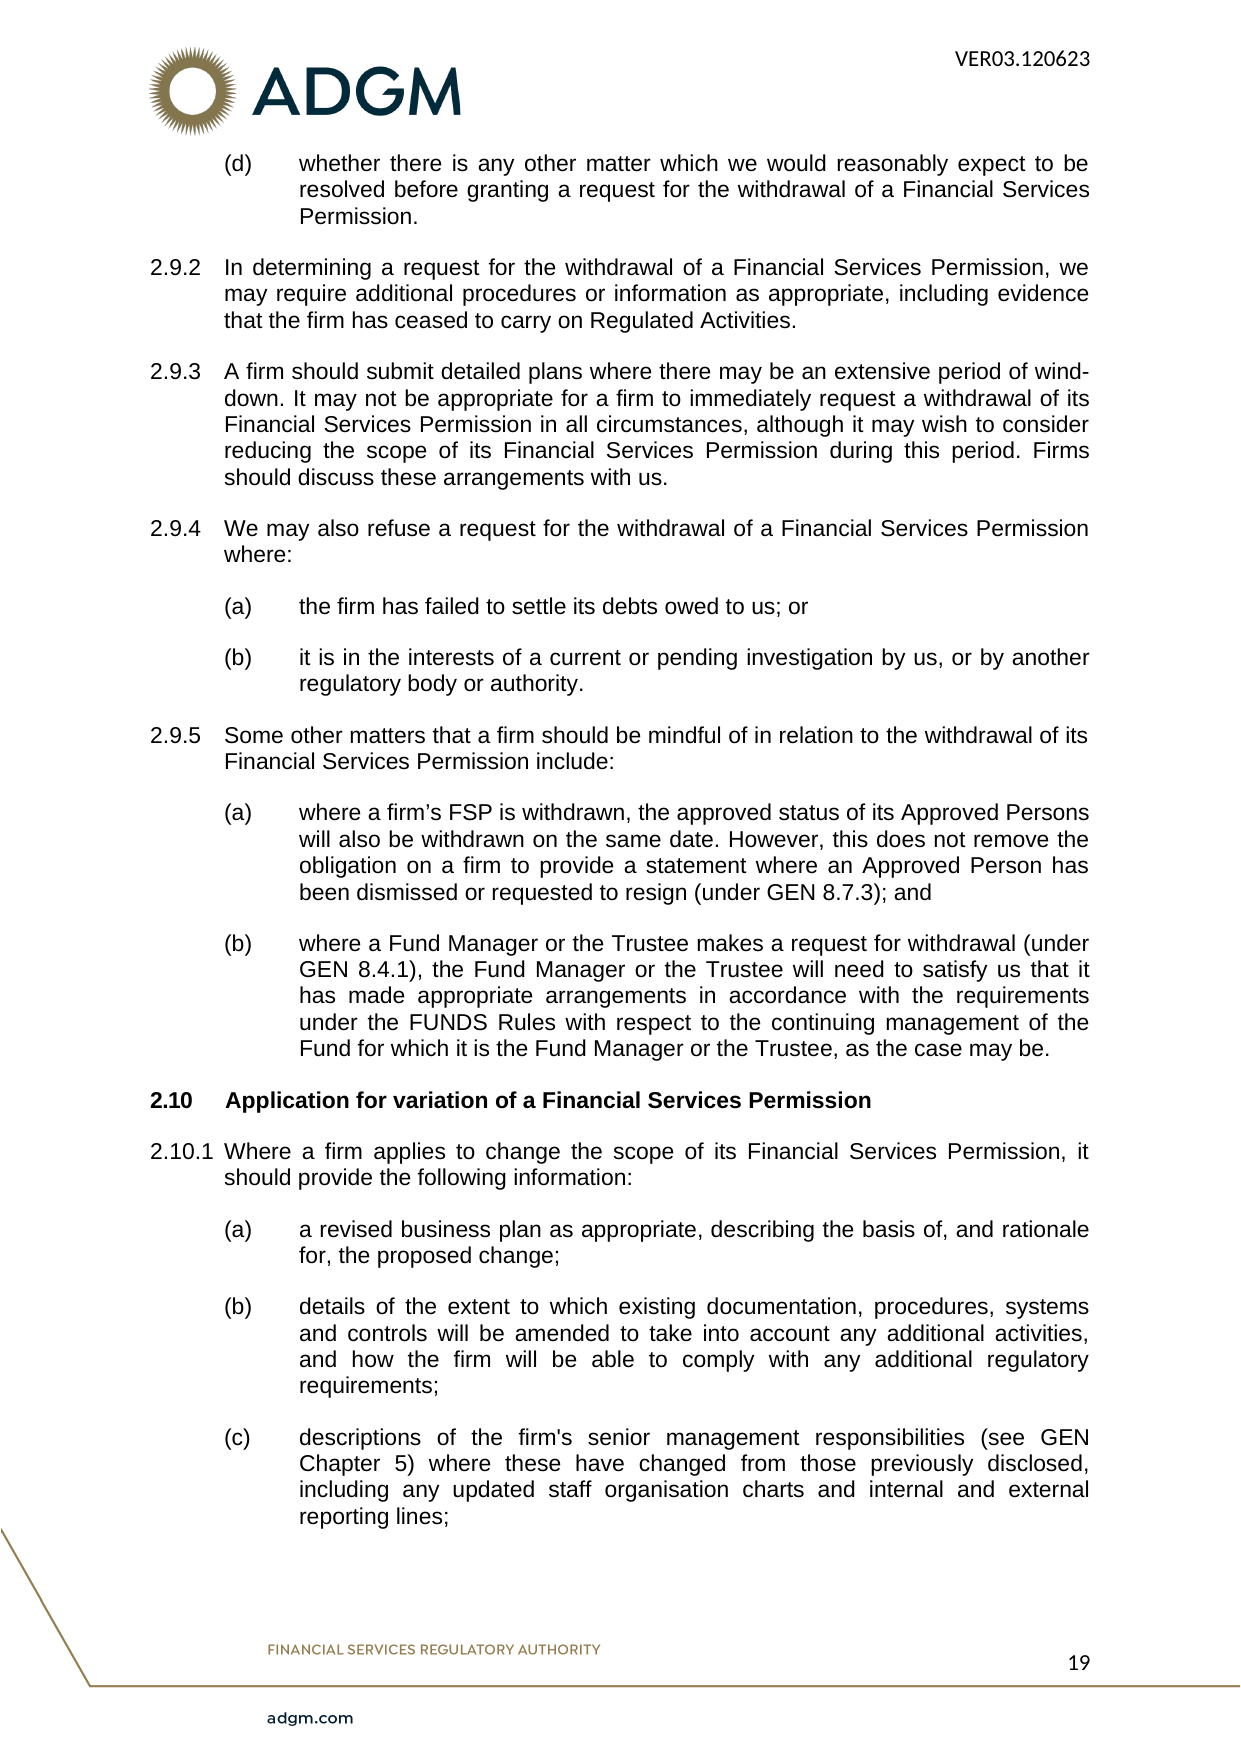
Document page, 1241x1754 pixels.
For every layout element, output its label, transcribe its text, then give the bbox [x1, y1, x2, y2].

list Some other matters that a firm should be mindful of in relation to the withdrawal of its Financial Services Permission include: [150, 722, 1090, 774]
picture [1, 1497, 1241, 1754]
list descriptions of the firm's senior management responsibilities (see GEN Chapter 5) where these have changed from those previously disclosed, including any updated staff organisation charts and internal and external reporting lines; [224, 1424, 1090, 1529]
list where a Fund Manager or the Trustee makes a request for withdrawal (under GEN 8.4.1), the Fund Manager or the Trustee will need to satisfy us that it has made appropriate arrangements in accordance with the requirements under the FUNDS Rules with respect to the continuing management of the Fund for which it is the Fund Manager or the Trustee, as the case may be. [224, 930, 1090, 1062]
subtitle Application for variation of a Financial Services Permission [150, 1087, 1090, 1113]
list it is in the interests of a current or pending investigation by us, or by another regulatory body or authority. [224, 644, 1090, 697]
list whether there is any other matter which we would reasonably expect to be resolved before granting a request for the withdrawal of a Financial Services Permission. [224, 150, 1090, 229]
list the firm has failed to settle its debts owed to us; or [224, 593, 1090, 619]
list details of the extent to which existing documentation, procedures, systems and controls will be amended to take into account any additional activities, and how the firm will be able to comply with any additional regulatory requirements; [224, 1293, 1090, 1399]
list We may also refuse a request for the withdrawal of a Financial Services Permission where: [150, 515, 1090, 568]
picture [148, 47, 461, 136]
list a revised business plan as appropriate, describing the basis of, and rationale for, the proposed change; [224, 1216, 1090, 1268]
list where a firm’s FSP is withdrawn, the approved status of its Approved Persons will also be withdrawn on the same date. However, this does not remove the obligation on a firm to provide a statement where an Approved Person has been dismissed or requested to resign (under GEN 8.7.3); and [224, 799, 1090, 905]
list In determining a request for the withdrawal of a Financial Services Permission, we may require additional procedures or information as appropriate, including evidence that the firm has ceased to carry on Regulated Activities. [150, 254, 1090, 333]
list A firm should submit detailed plans where there may be an extensive period of wind-down. It may not be appropriate for a firm to immediately request a withdrawal of its Financial Services Permission in all circumstances, although it may wish to consider reducing the scope of its Financial Services Permission during this period. Firms should discuss these arrangements with us. [150, 358, 1090, 490]
list Where a firm applies to change the scope of its Financial Services Permission, it should provide the following information: [150, 1138, 1090, 1191]
